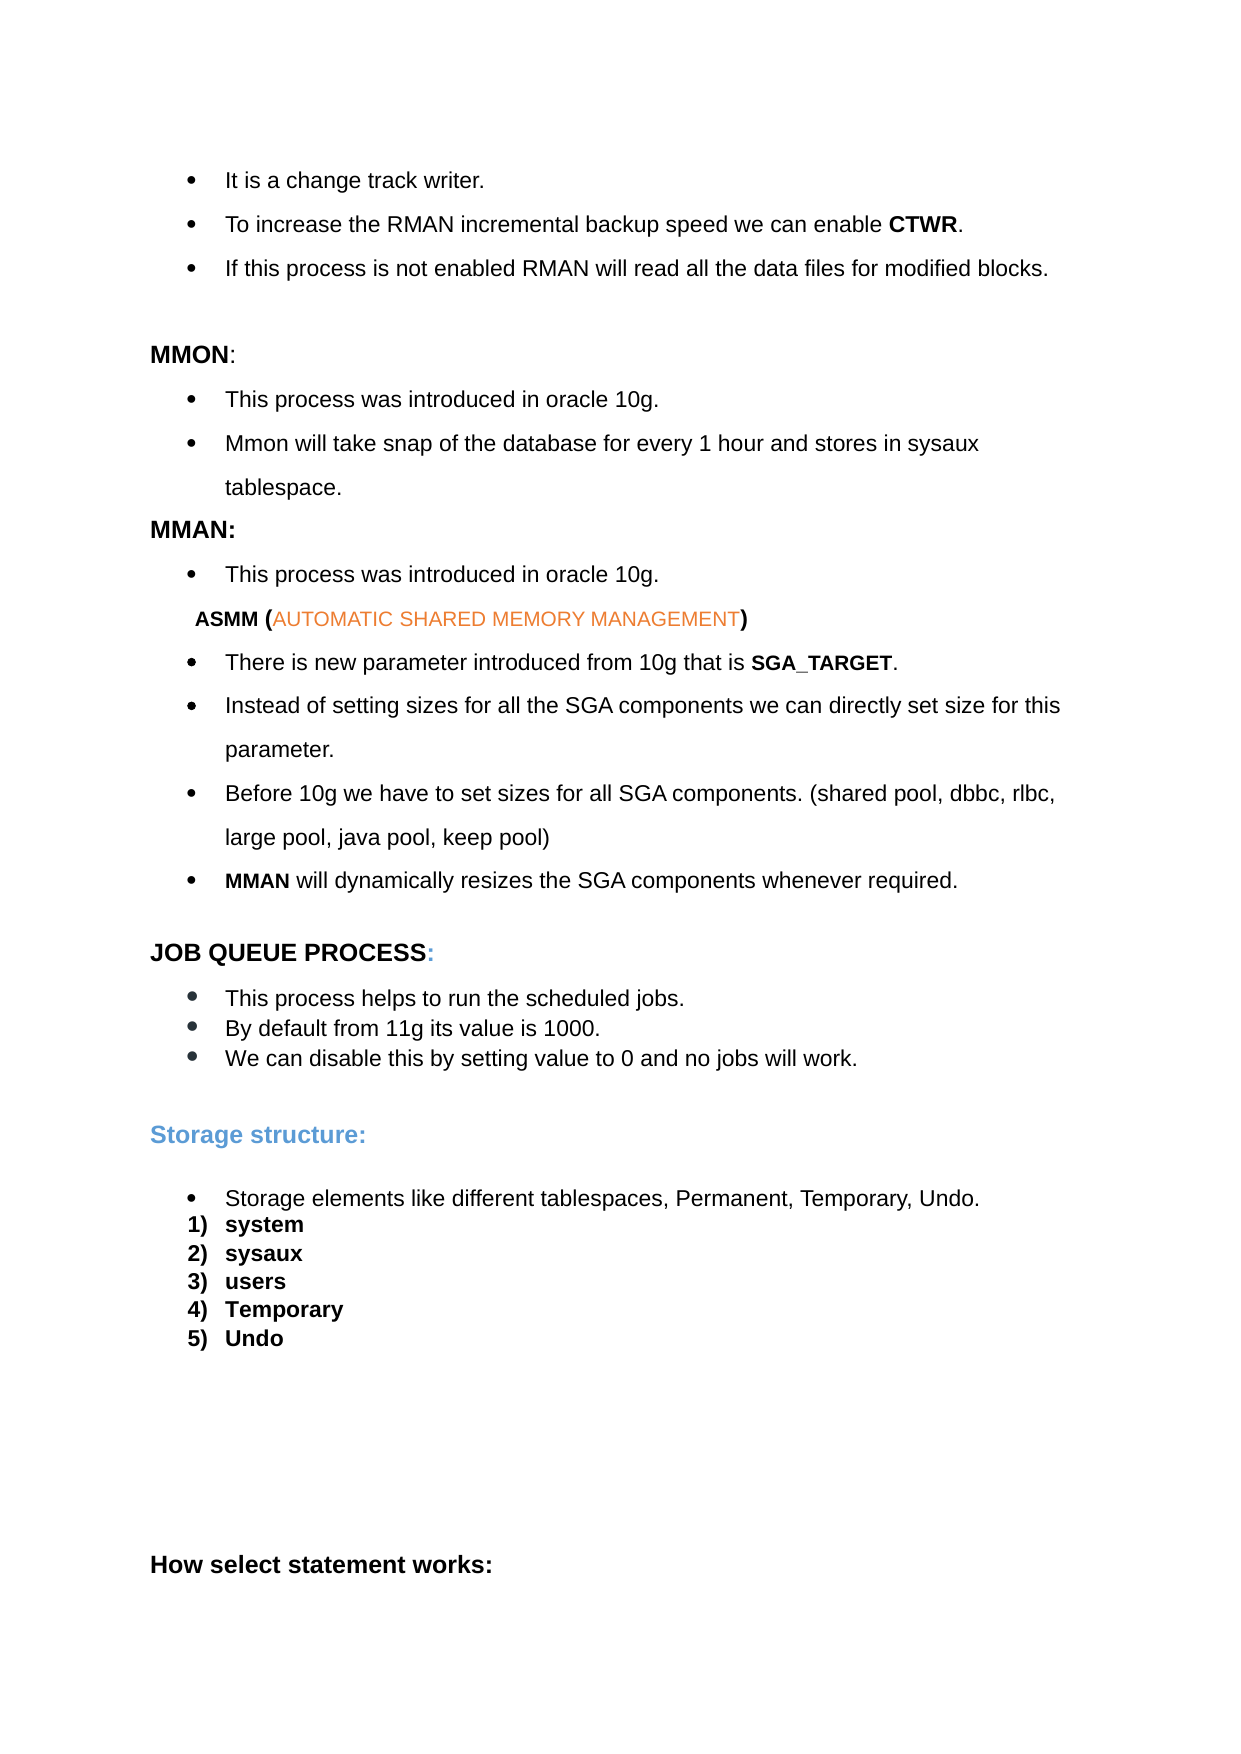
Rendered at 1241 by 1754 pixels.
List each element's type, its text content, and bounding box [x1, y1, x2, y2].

list This process helps to run the scheduled jobs. [187, 985, 1090, 1013]
list Storage elements like different tablespaces, Permanent, Temporary, Undo. [187, 1167, 1090, 1211]
list If this process is not enabled RMAN will read all the data files for modified blocks. [187, 237, 1090, 281]
list sysaux [187, 1239, 1090, 1266]
list By default from 11g its value is 1000. [187, 1015, 1090, 1043]
list We can disable this by setting value to 0 and no jobs will work. [187, 1045, 1090, 1072]
text MMAN: [150, 500, 1090, 544]
text ASMM (AUTOMATIC SHARED MEMORY MANAGEMENT) [150, 587, 1090, 631]
text Storage structure: [150, 1120, 1090, 1148]
list There is new parameter introduced from 10g that is SGA_TARGET. [187, 631, 1090, 675]
list Undo [187, 1325, 1090, 1351]
list Mmon will take snap of the database for every 1 hour and stores in sysaux tablespace. [187, 412, 1090, 500]
text JOB QUEUE PROCESS: [150, 937, 1090, 966]
list To increase the RMAN incremental backup speed we can enable CTWR. [187, 194, 1090, 237]
list This process was introduced in oracle 10g. [187, 544, 1090, 587]
list MMAN will dynamically resizes the SGA components whenever required. [187, 850, 1090, 894]
list This process was introduced in oracle 10g. [187, 369, 1090, 412]
list Before 10g we have to set sizes for all SGA components. (shared pool, dbbc, rlbc, large pool, java pool, keep pool) [187, 762, 1090, 850]
list Temporary [187, 1296, 1090, 1323]
text MMON: [150, 325, 1090, 369]
list Instead of setting sizes for all the SGA components we can directly set size for this parameter. [187, 675, 1090, 762]
list system [187, 1211, 1090, 1237]
list It is a change track writer. [187, 150, 1090, 194]
list users [187, 1268, 1090, 1294]
text How select statement works: [150, 1550, 1090, 1579]
